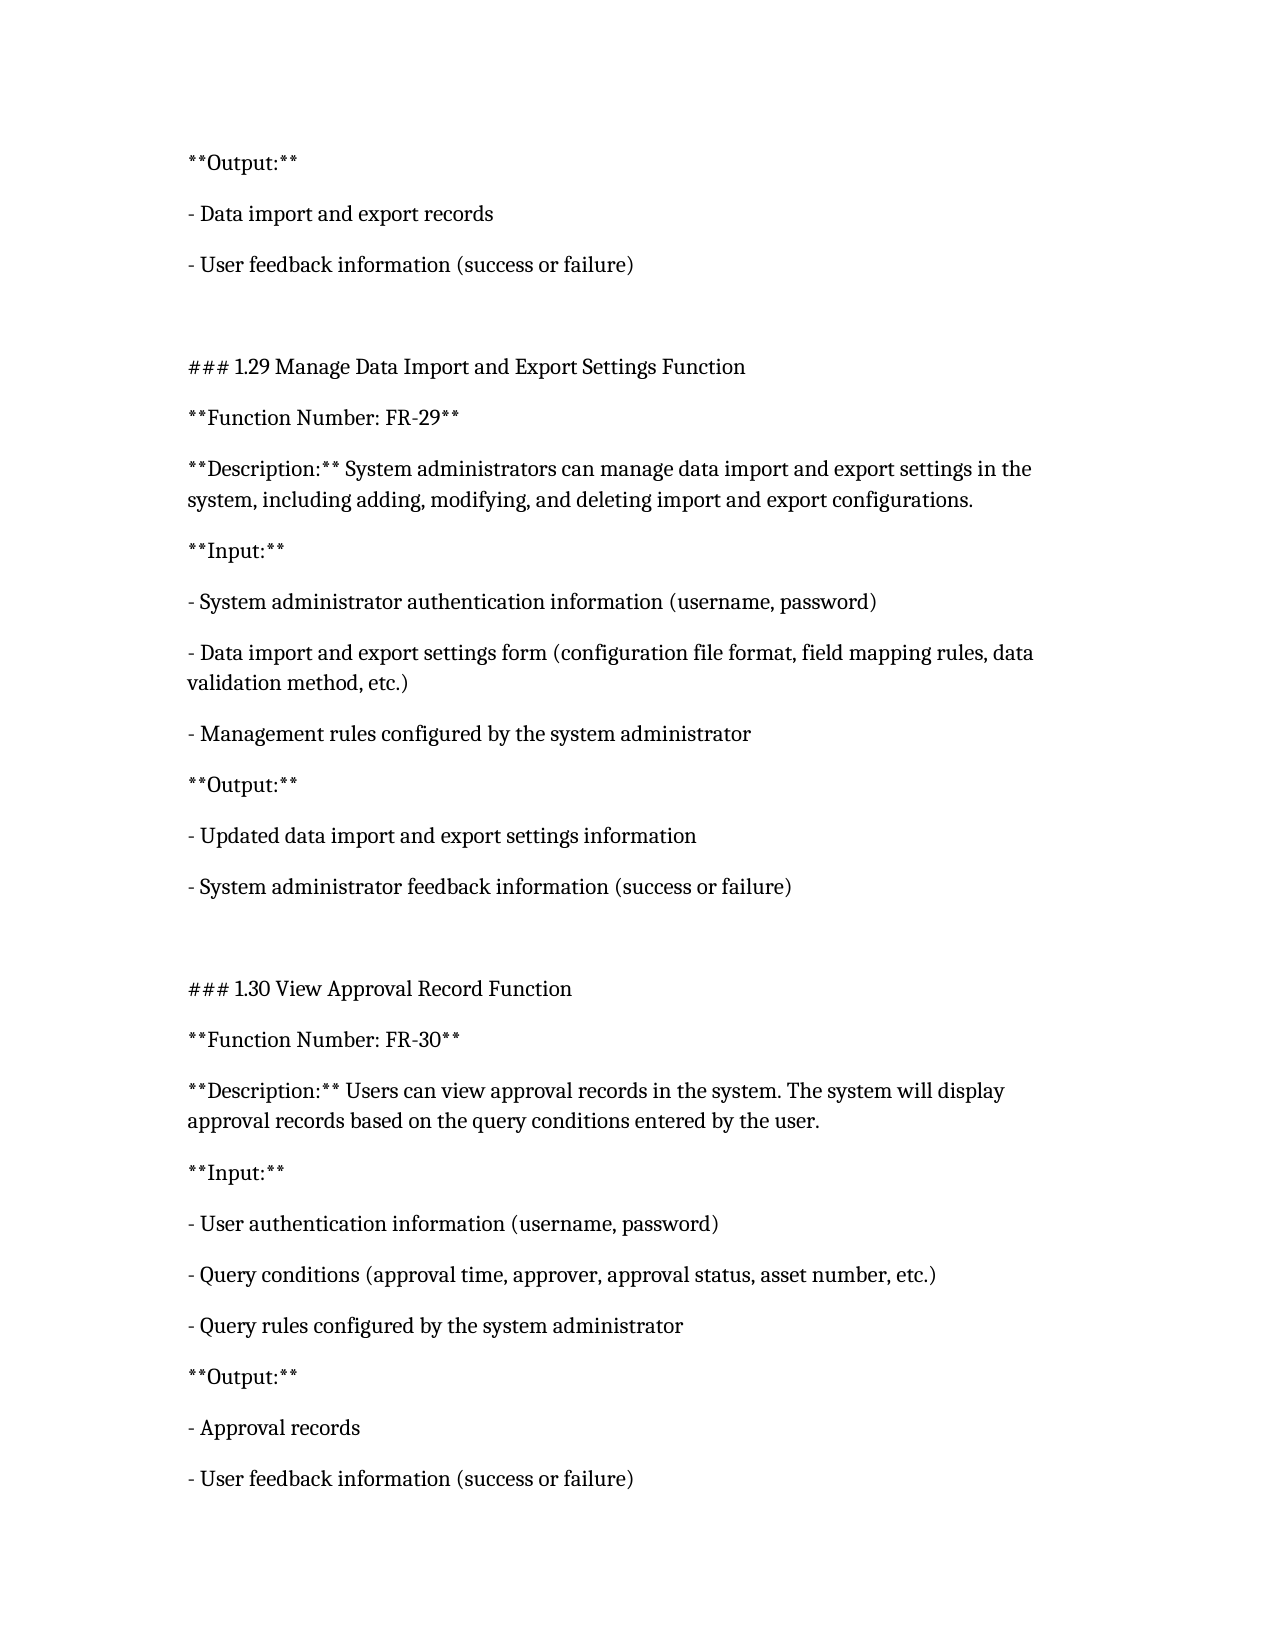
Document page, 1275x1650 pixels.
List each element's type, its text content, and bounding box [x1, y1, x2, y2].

text - User authentication information (username, password) [187, 1210, 1087, 1237]
text **Input:** [187, 537, 1087, 564]
text **Description:** System administrators can manage data import and export settings in the system, including adding, modifying, and deleting import and export configurations. [187, 456, 1087, 513]
text **Output:** [187, 1363, 1087, 1390]
text - Query rules configured by the system administrator [187, 1312, 1087, 1339]
text **Output:** [187, 772, 1087, 798]
text **Input:** [187, 1159, 1087, 1186]
text **Output:** [187, 150, 1087, 176]
text **Function Number: FR-29** [187, 405, 1087, 432]
text ### 1.29 Manage Data Import and Export Settings Function [187, 354, 1087, 381]
text - Data import and export records [187, 201, 1087, 227]
text - User feedback information (success or failure) [187, 252, 1087, 278]
text - Management rules configured by the system administrator [187, 721, 1087, 747]
text - System administrator feedback information (success or failure) [187, 874, 1087, 900]
text - User feedback information (success or failure) [187, 1466, 1087, 1492]
text - Query conditions (approval time, approver, approval status, asset number, etc.) [187, 1261, 1087, 1288]
text - Approval records [187, 1414, 1087, 1441]
text **Function Number: FR-30** [187, 1027, 1087, 1053]
text - Updated data import and export settings information [187, 823, 1087, 849]
text ### 1.30 View Approval Record Function [187, 976, 1087, 1002]
text - System administrator authentication information (username, password) [187, 588, 1087, 615]
text - Data import and export settings form (configuration file format, field mapping rules, data validation method, etc.) [187, 639, 1087, 696]
text **Description:** Users can view approval records in the system. The system will display approval records based on the query conditions entered by the user. [187, 1078, 1087, 1135]
